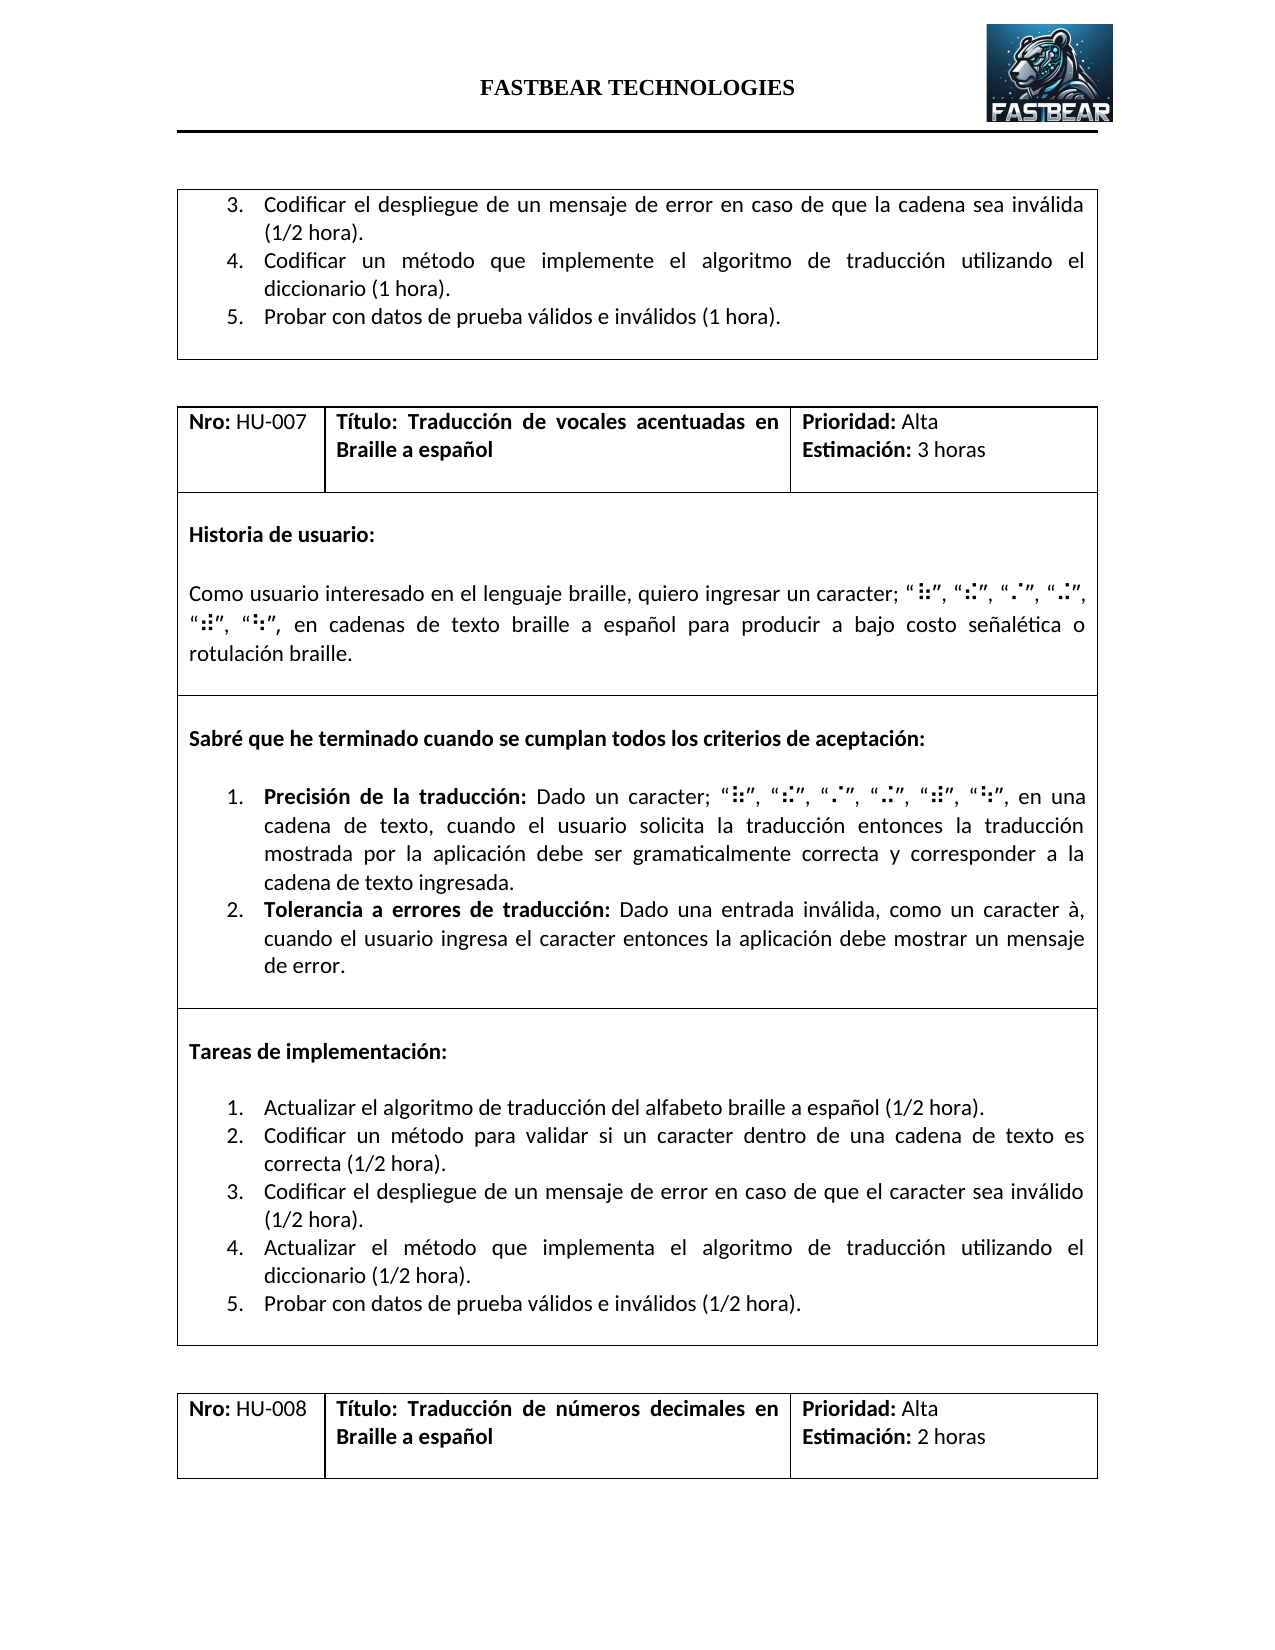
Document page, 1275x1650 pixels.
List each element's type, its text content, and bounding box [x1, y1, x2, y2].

table_cell Historia de usuario: Como usuario interesado en el lenguaje braille, quiero ingresar un caracter; “⠷”, “⠮”, “⠌”, “⠬”, “⠾”, “⠳”, en cadenas de texto braille a español para producir a bajo costo señalética o rotulación braille. [178, 493, 1097, 695]
picture [986, 24, 1113, 122]
table_header Prioridad: Alta Estimación: 3 horas [791, 408, 1097, 492]
table_header Prioridad: Alta Estimación: 2 horas [791, 1394, 1097, 1478]
table_cell Tareas de implementación: Actualizar el algoritmo de traducción del alfabeto braille a español (1/2 hora). Codificar un método para validar si un caracter dentro de una cadena de texto es correcta (1/2 hora). Codificar el despliegue de un mensaje de error en caso de que el caracter sea inválido (1/2 hora). Actualizar el método que implementa el algoritmo de traducción utilizando el diccionario (1/2 hora). Probar con datos de prueba válidos e inválidos (1/2 hora). [178, 1009, 1097, 1345]
table_header Título: Traducción de vocales acentuadas en Braille a español [326, 408, 790, 492]
table_header Título: Traducción de números decimales en Braille a español [326, 1394, 790, 1478]
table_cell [178, 190, 1097, 358]
table_cell Sabré que he terminado cuando se cumplan todos los criterios de aceptación: Precisión de la traducción: Dado un caracter; “⠷”, “⠮”, “⠌”, “⠬”, “⠾”, “⠳”, en una cadena de texto, cuando el usuario solicita la traducción entonces la traducción mostrada por la aplicación debe ser gramaticalmente correcta y corresponder a la cadena de texto ingresada. Tolerancia a errores de traducción: Dado una entrada inválida, como un caracter à, cuando el usuario ingresa el caracter entonces la aplicación debe mostrar un mensaje de error. [178, 696, 1097, 1008]
table_header Nro: HU-007 [178, 408, 324, 492]
table_header Nro: HU-008 [178, 1394, 324, 1478]
